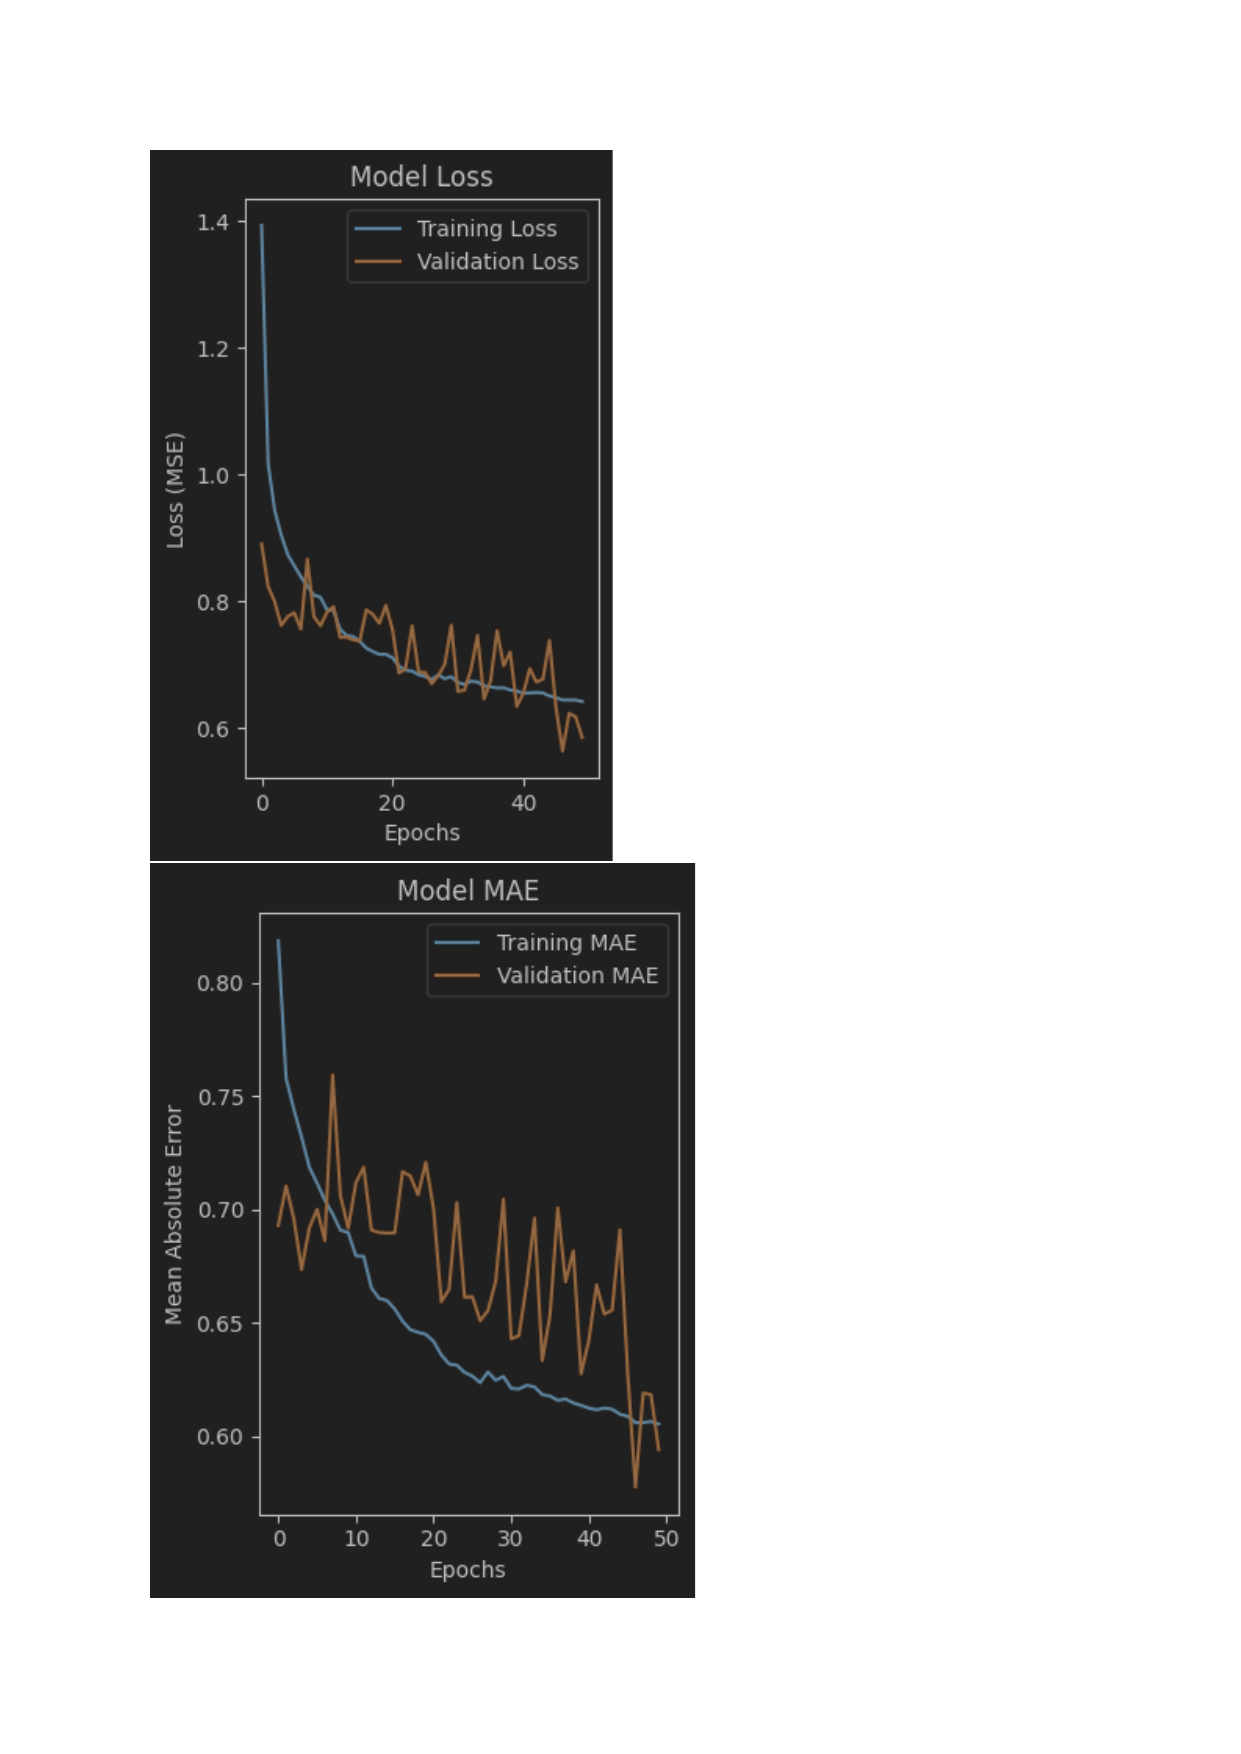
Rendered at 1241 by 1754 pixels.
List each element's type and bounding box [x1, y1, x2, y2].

picture [150, 150, 613, 861]
picture [150, 863, 696, 1598]
